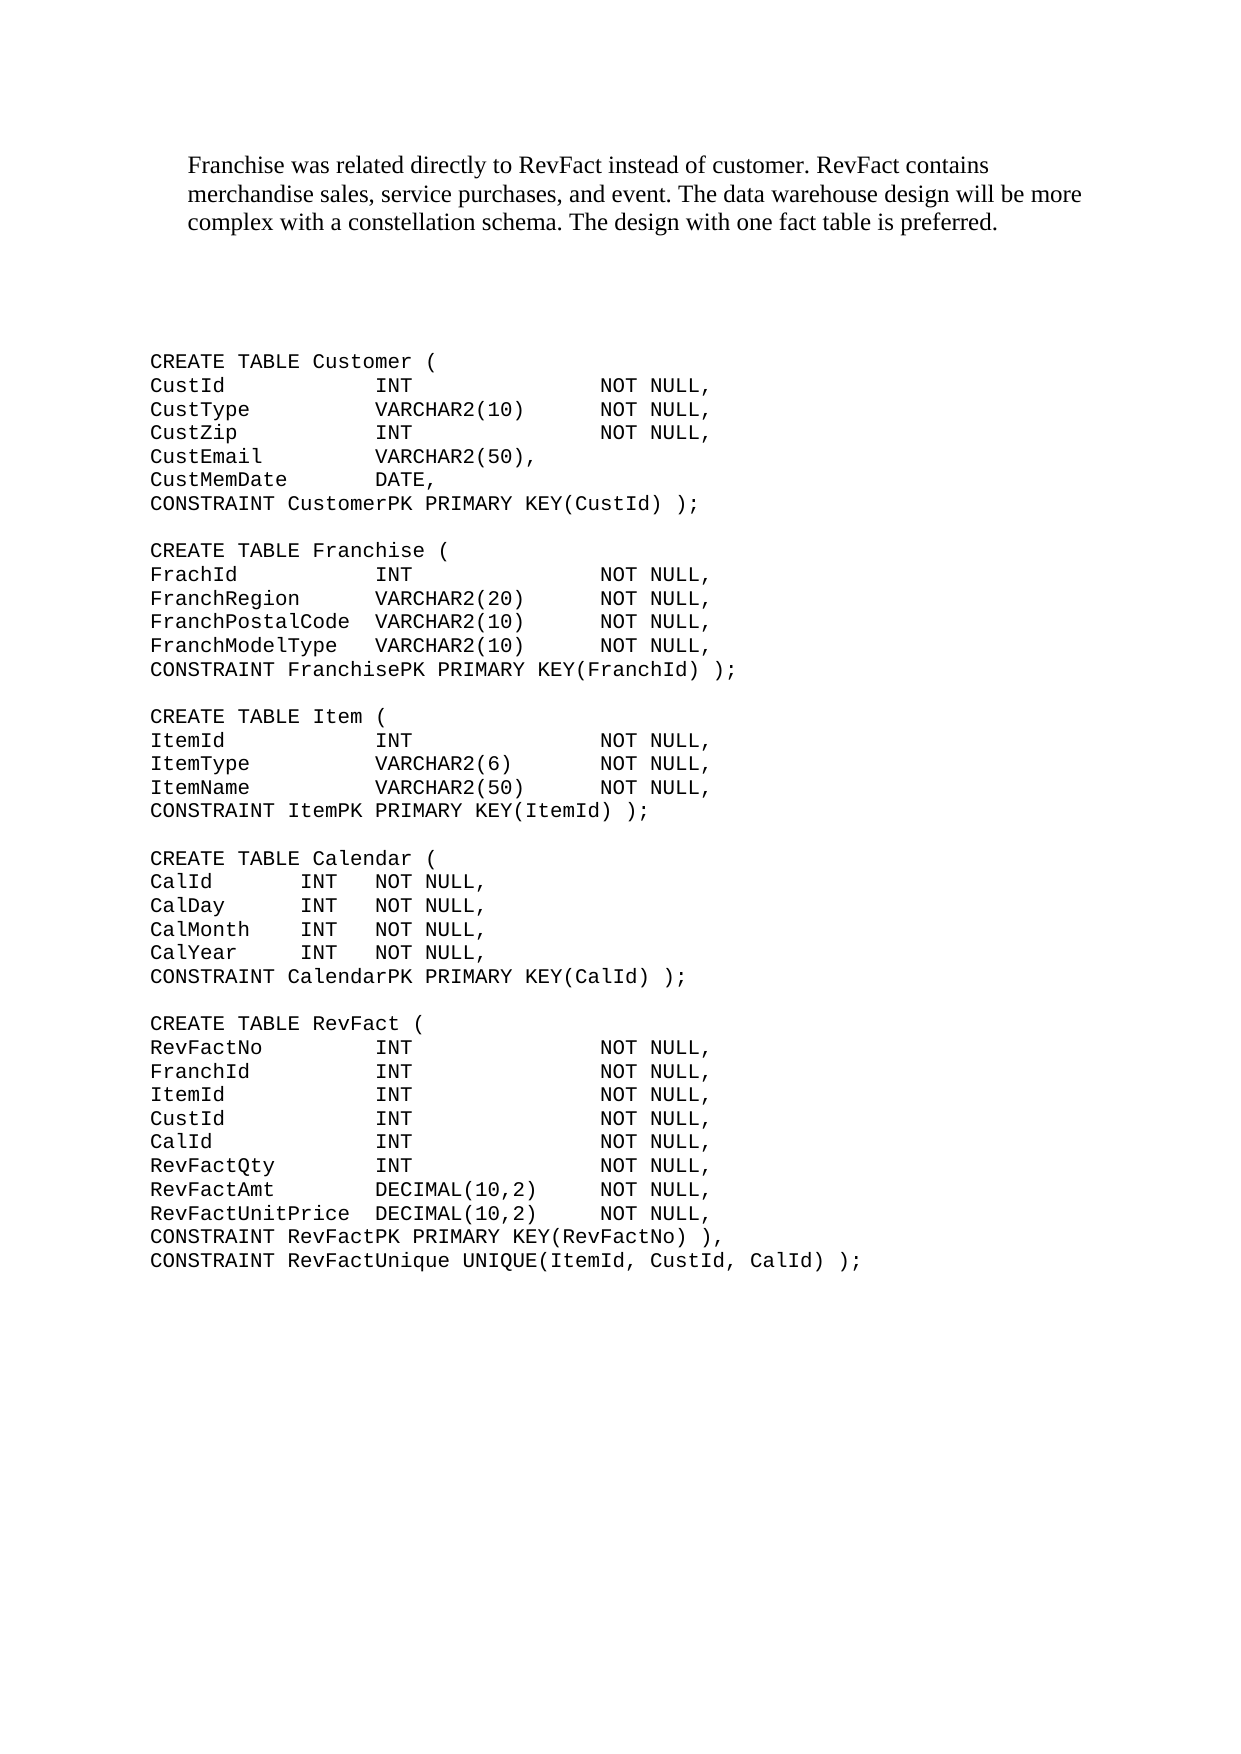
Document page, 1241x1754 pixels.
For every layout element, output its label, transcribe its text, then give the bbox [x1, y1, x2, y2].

text CalId INT NOT NULL, [150, 871, 1090, 895]
text CREATE TABLE Item ( [150, 706, 1090, 729]
text CalYear INT NOT NULL, [150, 942, 1090, 966]
text CustZip INT NOT NULL, [150, 422, 1090, 446]
text FranchId INT NOT NULL, [150, 1061, 1090, 1084]
text CONSTRAINT RevFactUnique UNIQUE(ItemId, CustId, CalId) ); [150, 1250, 1090, 1273]
text CustEmail VARCHAR2(50), [150, 446, 1090, 469]
text CONSTRAINT RevFactPK PRIMARY KEY(RevFactNo) ), [150, 1226, 1090, 1250]
text CustId INT NOT NULL, [150, 375, 1090, 398]
text CalDay INT NOT NULL, [150, 895, 1090, 919]
text RevFactQty INT NOT NULL, [150, 1155, 1090, 1179]
text FranchPostalCode VARCHAR2(10) NOT NULL, [150, 611, 1090, 635]
text ItemId INT NOT NULL, [150, 1084, 1090, 1108]
text FranchModelType VARCHAR2(10) NOT NULL, [150, 635, 1090, 659]
text CREATE TABLE Calendar ( [150, 848, 1090, 871]
text CREATE TABLE Franchise ( [150, 540, 1090, 564]
text CustId INT NOT NULL, [150, 1108, 1090, 1132]
text CalId INT NOT NULL, [150, 1132, 1090, 1155]
text CustMemDate DATE, [150, 469, 1090, 493]
text FranchRegion VARCHAR2(20) NOT NULL, [150, 588, 1090, 611]
text RevFactAmt DECIMAL(10,2) NOT NULL, [150, 1179, 1090, 1202]
text CONSTRAINT FranchisePK PRIMARY KEY(FranchId) ); [150, 659, 1090, 682]
text CREATE TABLE RevFact ( [150, 1013, 1090, 1037]
text RevFactNo INT NOT NULL, [150, 1037, 1090, 1061]
text CustType VARCHAR2(10) NOT NULL, [150, 398, 1090, 422]
text FrachId INT NOT NULL, [150, 564, 1090, 588]
text CONSTRAINT CalendarPK PRIMARY KEY(CalId) ); [150, 966, 1090, 990]
text CONSTRAINT ItemPK PRIMARY KEY(ItemId) ); [150, 801, 1090, 824]
text CREATE TABLE Customer ( [150, 351, 1090, 375]
text ItemType VARCHAR2(6) NOT NULL, [150, 753, 1090, 777]
text CalMonth INT NOT NULL, [150, 919, 1090, 942]
text CONSTRAINT CustomerPK PRIMARY KEY(CustId) ); [150, 493, 1090, 517]
text RevFactUnitPrice DECIMAL(10,2) NOT NULL, [150, 1202, 1090, 1226]
text ItemId INT NOT NULL, [150, 729, 1090, 753]
text Franchise was related directly to RevFact instead of customer. RevFact contains merchandise sales, service purchases, and event. The data warehouse design will be more complex with a constellation schema. The design with one fact table is preferred. [150, 150, 1090, 236]
text ItemName VARCHAR2(50) NOT NULL, [150, 777, 1090, 801]
